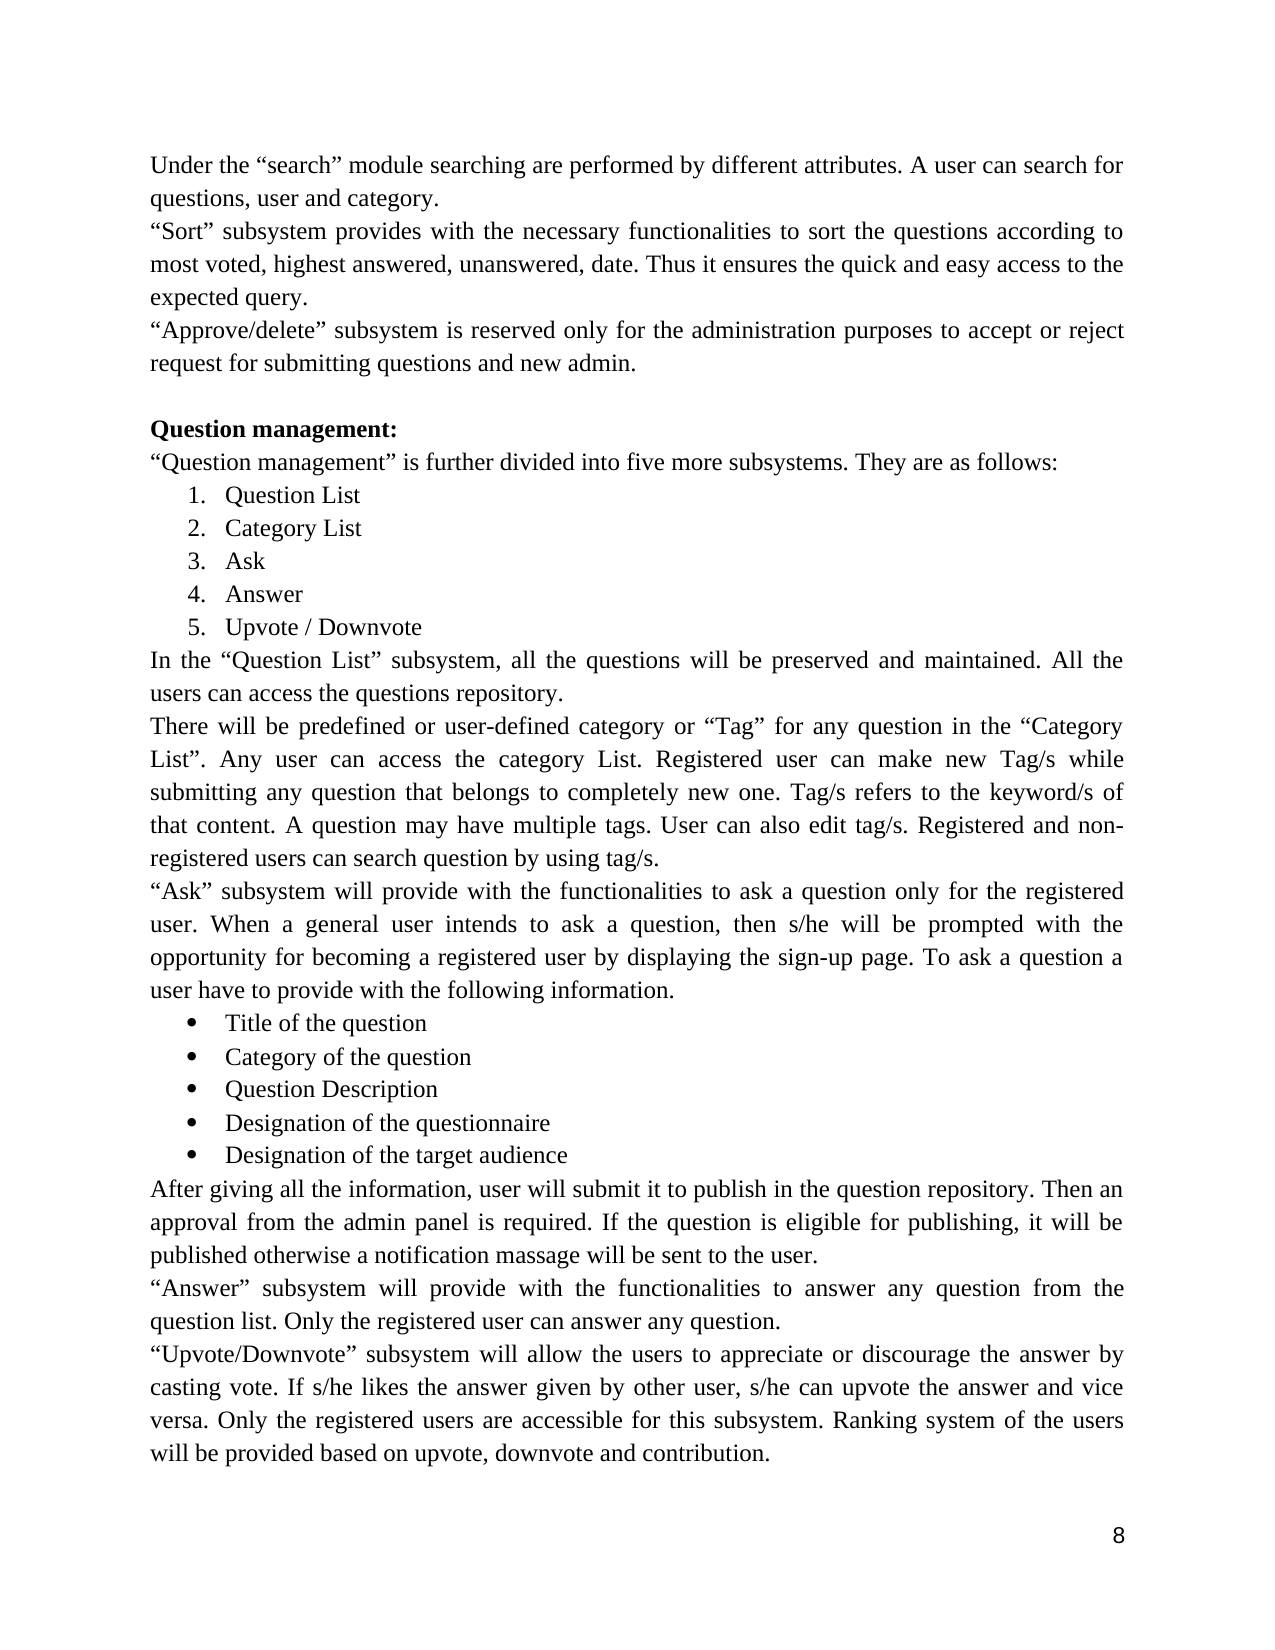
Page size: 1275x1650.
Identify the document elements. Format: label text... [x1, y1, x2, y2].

list Upvote / Downvote [187, 612, 1125, 641]
text After giving all the information, user will submit it to publish in the question repository. Then an approval from the admin panel is required. If the question is eligible for publishing, it will be published otherwise a notification massage will be sent to the user. [150, 1174, 1125, 1268]
text “Question management” is further divided into five more subsystems. They are as follows: [150, 447, 1125, 476]
text “Sort” subsystem provides with the necessary functionalities to sort the questions according to most voted, highest answered, unanswered, date. Thus it ensures the quick and easy access to the expected query. [150, 216, 1125, 311]
list Question Description [187, 1074, 1125, 1103]
text “Answer” subsystem will provide with the functionalities to answer any question from the question list. Only the registered user can answer any question. [150, 1273, 1125, 1334]
text “Approve/delete” subsystem is reserved only for the administration purposes to accept or reject request for submitting questions and new admin. [150, 315, 1125, 377]
text There will be predefined or user-defined category or “Tag” for any question in the “Category List”. Any user can access the category List. Registered user can make new Tag/s while submitting any question that belongs to completely new one. Tag/s refers to the keyword/s of that content. A question may have multiple tags. User can also edit tag/s. Registered and non-registered users can search question by using tag/s. [150, 711, 1125, 872]
list Title of the question [187, 1008, 1125, 1037]
list Designation of the questionnaire [187, 1108, 1125, 1136]
text Under the “search” module searching are performed by different attributes. A user can search for questions, user and category. [150, 150, 1125, 212]
list Ask [187, 546, 1125, 575]
text In the “Question List” subsystem, all the questions will be preserved and maintained. All the users can access the questions repository. [150, 645, 1125, 707]
text “Ask” subsystem will provide with the functionalities to ask a question only for the registered user. When a general user intends to ask a question, then s/he will be prompted with the opportunity for becoming a registered user by displaying the sign-up page. To ask a question a user have to provide with the following information. [150, 876, 1125, 1004]
list Answer [187, 579, 1125, 608]
text Question management: [150, 414, 1125, 443]
text “Upvote/Downvote” subsystem will allow the users to appreciate or discourage the answer by casting vote. If s/he likes the answer given by other user, s/he can upvote the answer and vice versa. Only the registered users are accessible for this subsystem. Ranking system of the users will be provided based on upvote, downvote and contribution. [150, 1339, 1125, 1467]
list Designation of the target audience [187, 1141, 1125, 1169]
list Category of the question [187, 1042, 1125, 1070]
list Category List [187, 513, 1125, 542]
list Question List [187, 480, 1125, 509]
